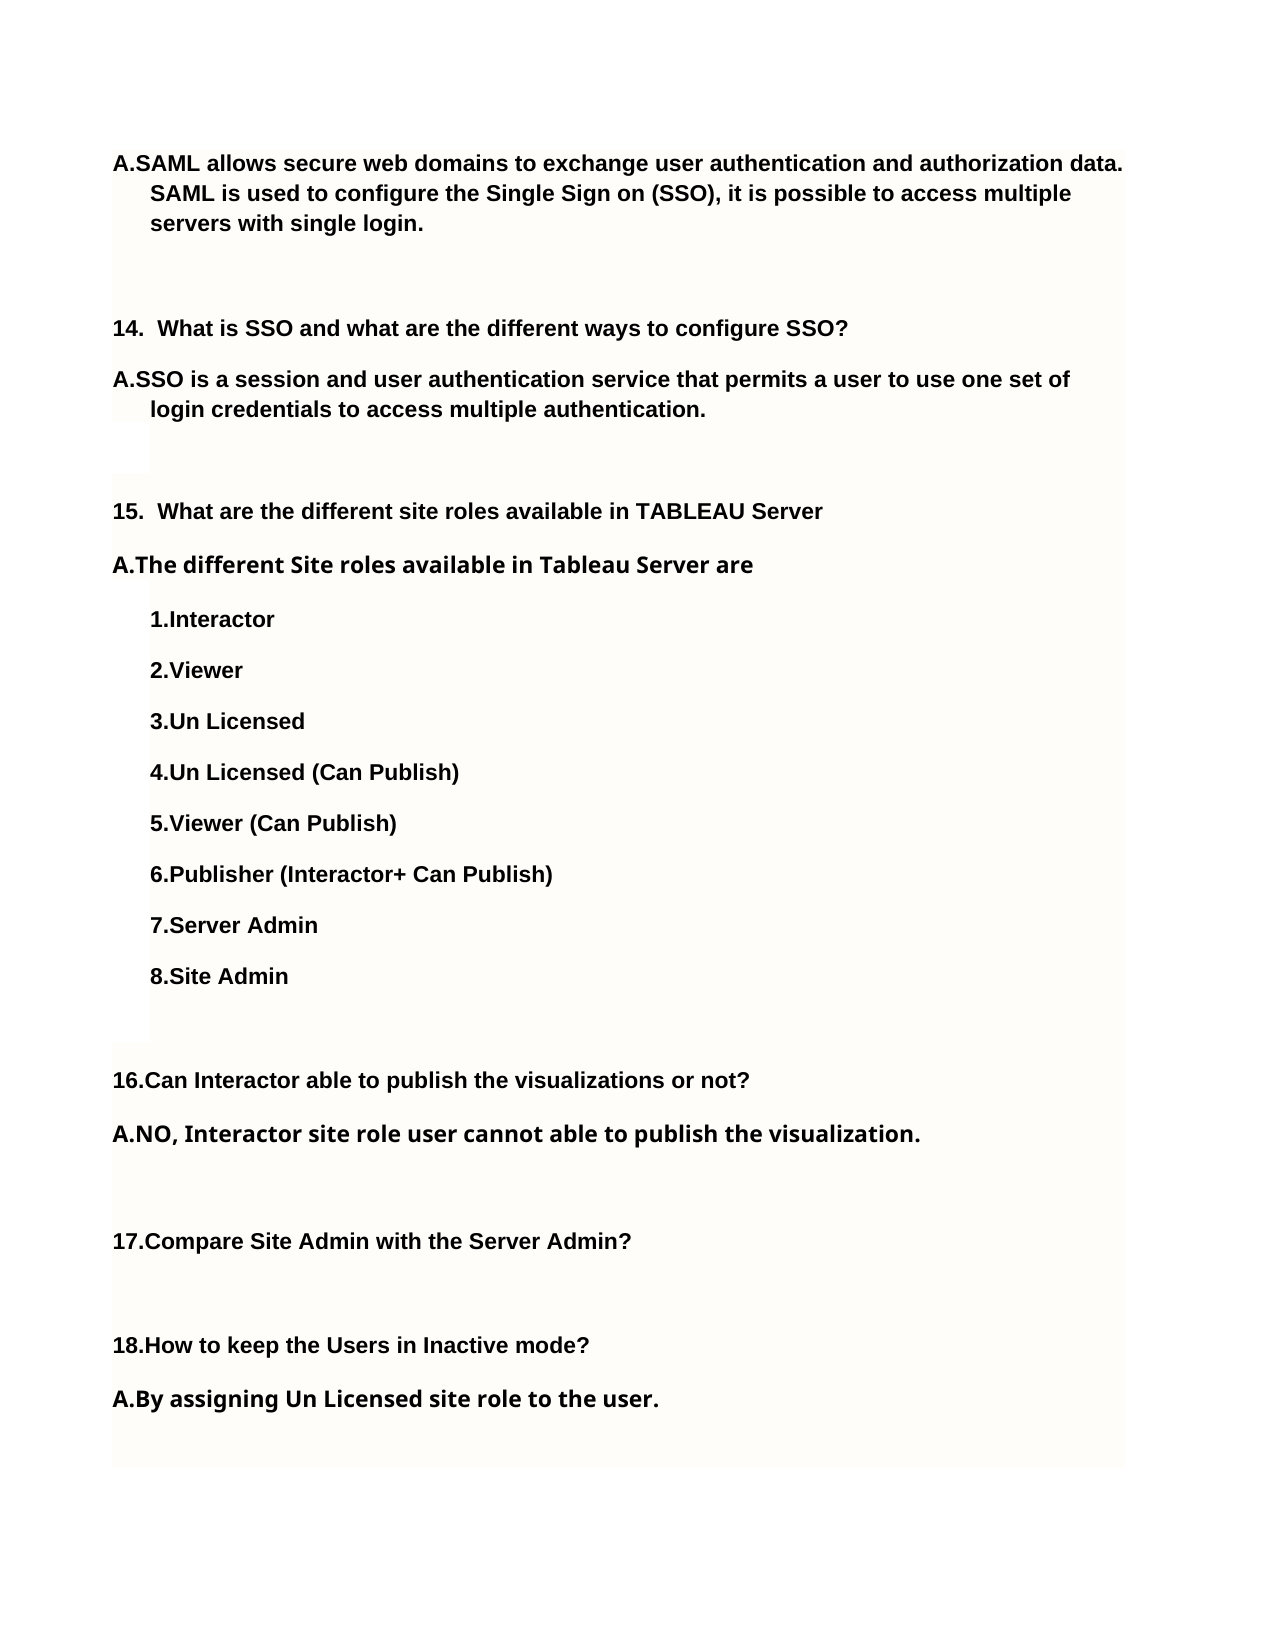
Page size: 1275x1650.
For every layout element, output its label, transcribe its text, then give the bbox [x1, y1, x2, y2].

text A.By assigning Un Licensed site role to the user. [112, 1383, 1125, 1414]
text A.SSO is a session and user authentication service that permits a user to use one set of login credentials to access multiple authentication. [112, 366, 1125, 422]
text 8.Site Admin [150, 963, 1125, 989]
text 14. What is SSO and what are the different ways to configure SSO? [112, 314, 1125, 341]
text A.NO, Interactor site role user cannot able to publish the visualization. [112, 1118, 1125, 1149]
text 15. What are the different site roles available in TABLEAU Server [112, 498, 1125, 524]
text 16.Can Interactor able to publish the visualizations or not? [112, 1067, 1125, 1093]
text A.SAML allows secure web domains to exchange user authentication and authorization data. SAML is used to configure the Single Sign on (SSO), it is possible to access multiple servers with single login. [112, 150, 1125, 237]
text 6.Publisher (Interactor+ Can Publish) [150, 861, 1125, 887]
text 2.Viewer [150, 657, 1125, 683]
text 18.How to keep the Users in Inactive mode? [112, 1332, 1125, 1358]
text 3.Un Licensed [150, 708, 1125, 734]
text 17.Compare Site Admin with the Server Admin? [112, 1228, 1125, 1254]
text 7.Server Admin [150, 912, 1125, 938]
text 4.Un Licensed (Can Publish) [150, 759, 1125, 785]
text A.The different Site roles available in Tableau Server are [112, 549, 1125, 580]
text 1.Interactor [150, 606, 1125, 632]
text 5.Viewer (Can Publish) [150, 810, 1125, 836]
